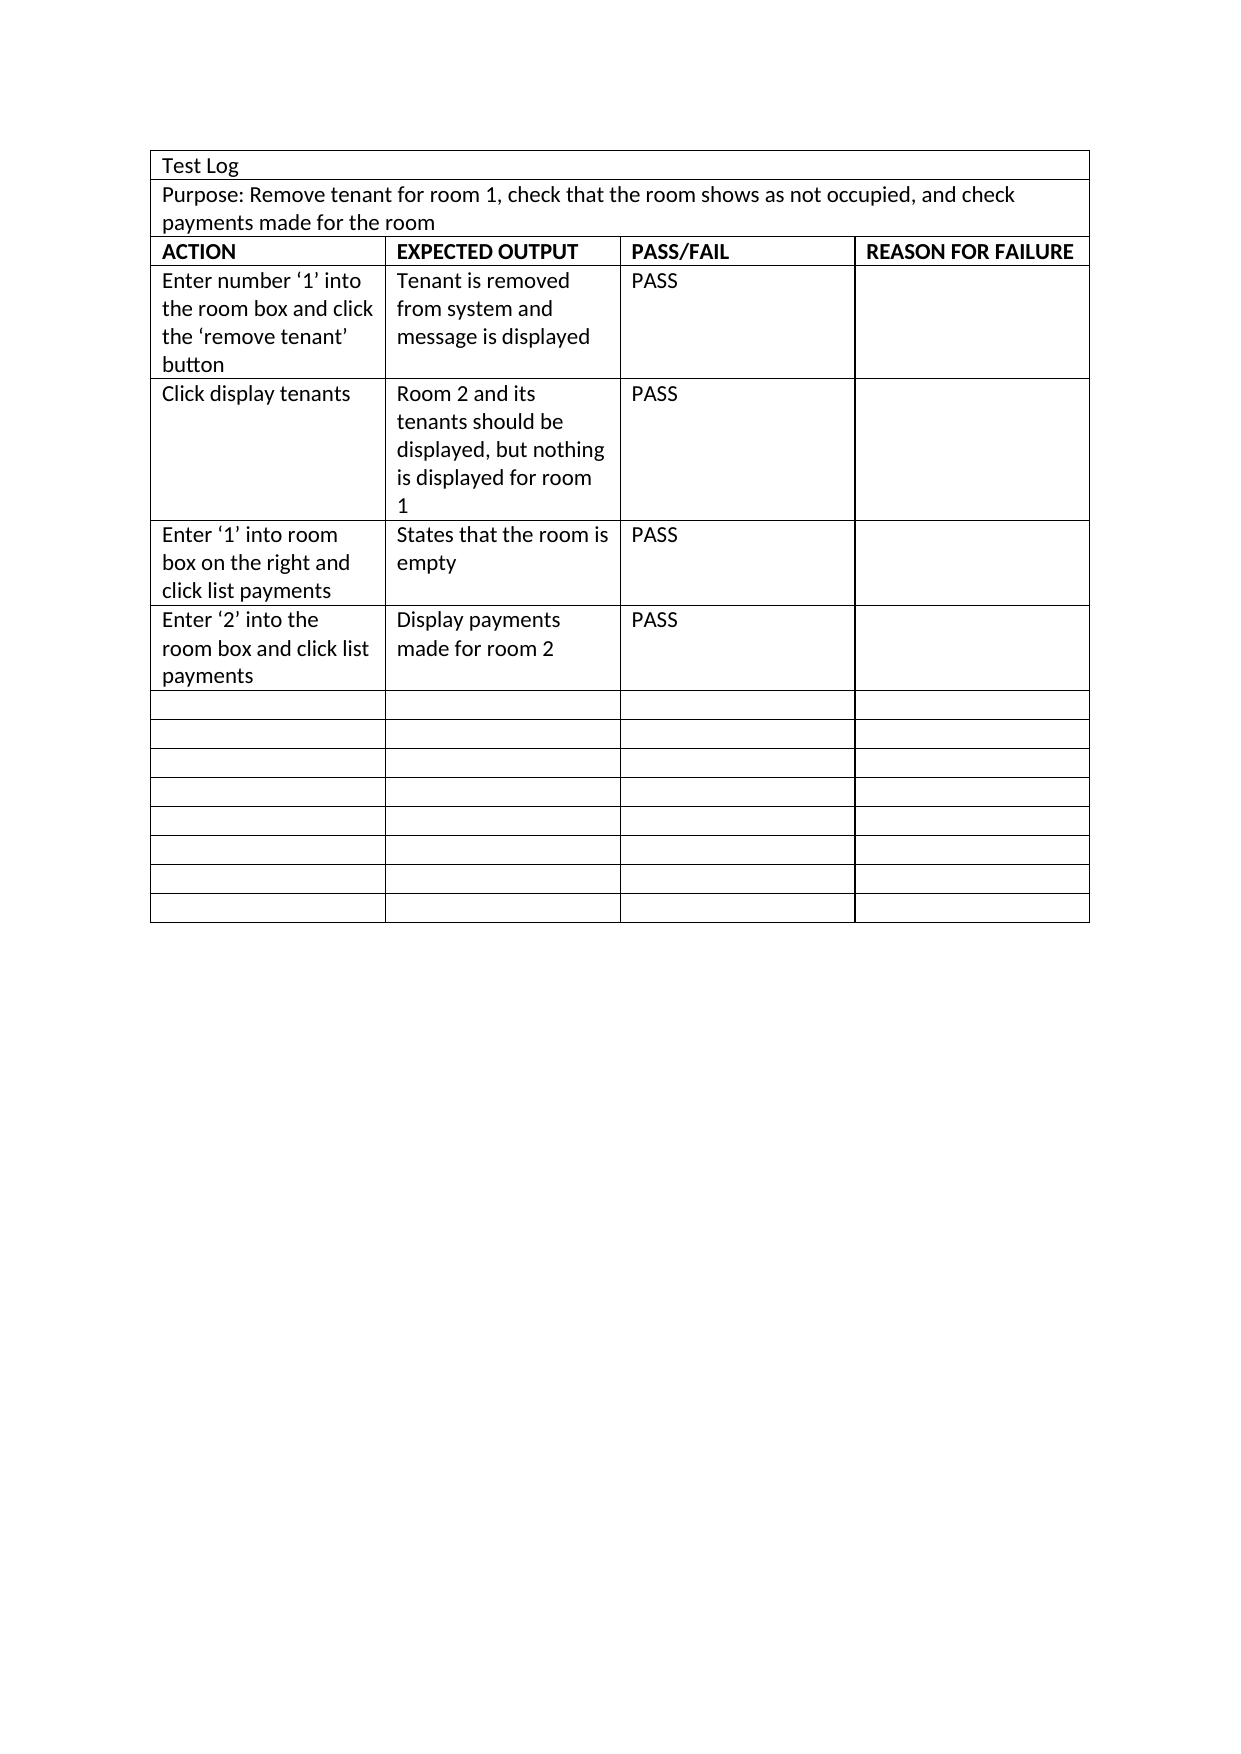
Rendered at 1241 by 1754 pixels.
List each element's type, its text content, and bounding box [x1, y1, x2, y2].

table_cell ACTION [151, 237, 385, 265]
table_cell Room 2 and its tenants should be displayed, but nothing is displayed for room 1 [386, 379, 620, 519]
table_cell [856, 894, 1089, 922]
table_cell [621, 807, 854, 835]
table_cell [386, 865, 620, 893]
table_cell PASS/FAIL [621, 237, 854, 265]
table_cell [856, 807, 1089, 835]
table_cell Purpose: Remove tenant for room 1, check that the room shows as not occupied, and check payments made for the room [151, 180, 1089, 236]
table_cell [856, 521, 1089, 604]
table_cell Enter ‘2’ into the room box and click list payments [151, 606, 385, 690]
table_cell [621, 836, 854, 864]
table_cell [386, 720, 620, 748]
table_cell PASS [621, 266, 854, 378]
table_cell PASS [621, 606, 854, 690]
table_cell [151, 749, 385, 777]
table_cell Tenant is removed from system and message is displayed [386, 266, 620, 378]
table_cell [151, 778, 385, 806]
table_cell Enter ‘1’ into room box on the right and click list payments [151, 521, 385, 604]
table_cell [386, 691, 620, 719]
table_cell EXPECTED OUTPUT [386, 237, 620, 265]
table_cell [621, 865, 854, 893]
table_cell [151, 807, 385, 835]
table_cell [621, 749, 854, 777]
table_cell States that the room is empty [386, 521, 620, 604]
table_cell [386, 894, 620, 922]
table_cell [151, 865, 385, 893]
table_cell Enter number ‘1’ into the room box and click the ‘remove tenant’ button [151, 266, 385, 378]
table_cell [386, 749, 620, 777]
table_cell [856, 691, 1089, 719]
table_cell [621, 778, 854, 806]
table_cell [621, 720, 854, 748]
table_cell [856, 749, 1089, 777]
table_cell [621, 691, 854, 719]
table_cell [151, 691, 385, 719]
table_cell PASS [621, 521, 854, 604]
table_cell [151, 836, 385, 864]
table_cell [856, 720, 1089, 748]
table_cell Display payments made for room 2 [386, 606, 620, 690]
table_cell [856, 836, 1089, 864]
table_cell [621, 894, 854, 922]
table_cell [856, 379, 1089, 519]
table_cell [856, 778, 1089, 806]
table_cell [386, 836, 620, 864]
table_cell REASON FOR FAILURE [856, 237, 1089, 265]
table_cell [856, 865, 1089, 893]
table_cell [856, 266, 1089, 378]
table_cell [386, 807, 620, 835]
table_cell PASS [621, 379, 854, 519]
table_cell [151, 720, 385, 748]
table_cell [386, 778, 620, 806]
table_header Test Log [151, 151, 1089, 179]
table_cell [856, 606, 1089, 690]
table_cell [151, 894, 385, 922]
table_cell Click display tenants [151, 379, 385, 519]
